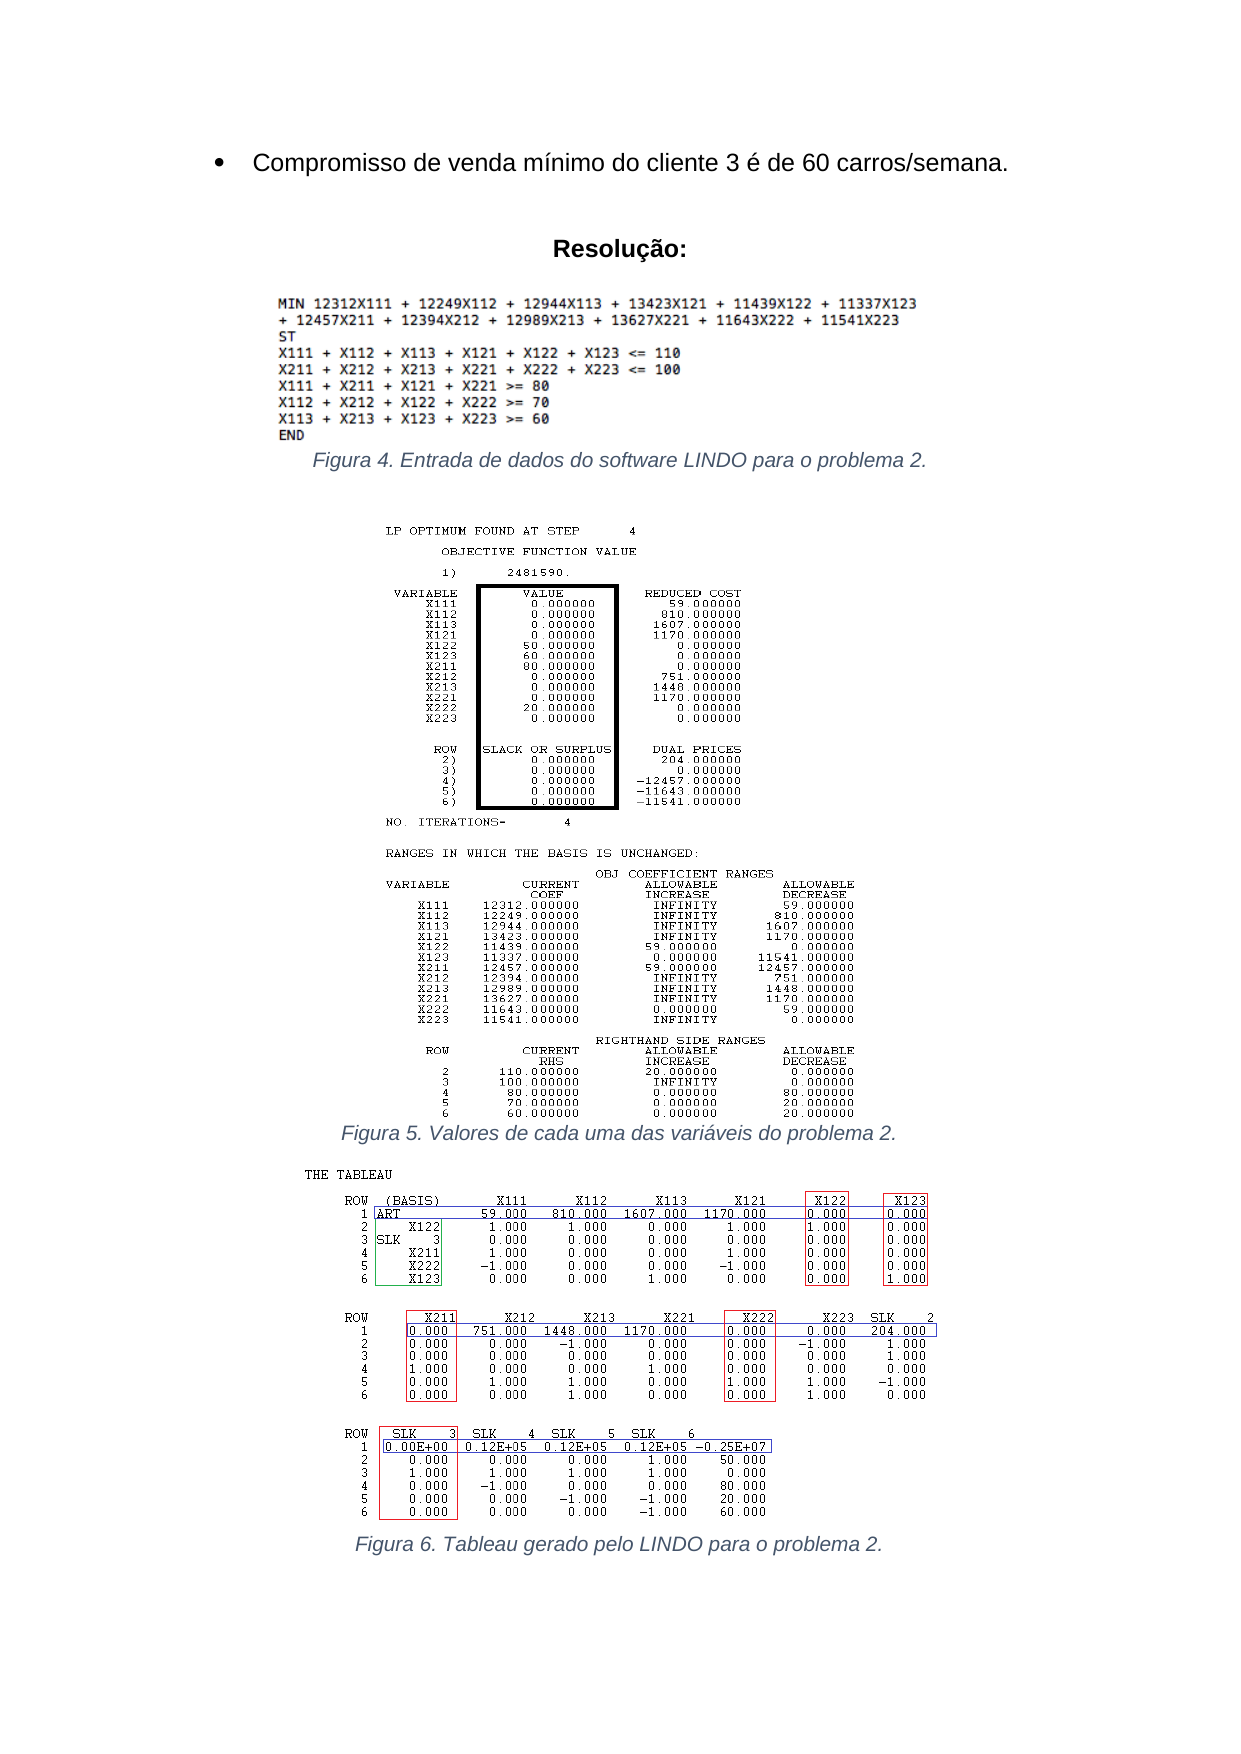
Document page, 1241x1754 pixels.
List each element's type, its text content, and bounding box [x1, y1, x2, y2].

text Resolução: [177, 234, 1063, 263]
picture [275, 291, 921, 449]
text Figura 6. Tableau gerado pelo LINDO para o problema 2. [177, 1532, 1063, 1556]
text Figura 5. Valores de cada uma das variáveis do problema 2. [177, 1121, 1063, 1145]
picture [301, 1165, 939, 1532]
text Figura 4. Entrada de dados do software LINDO para o problema 2. [177, 448, 1063, 472]
picture [380, 523, 861, 1121]
list Compromisso de venda mínimo do cliente 3 é de 60 carros/semana. [215, 148, 1063, 176]
